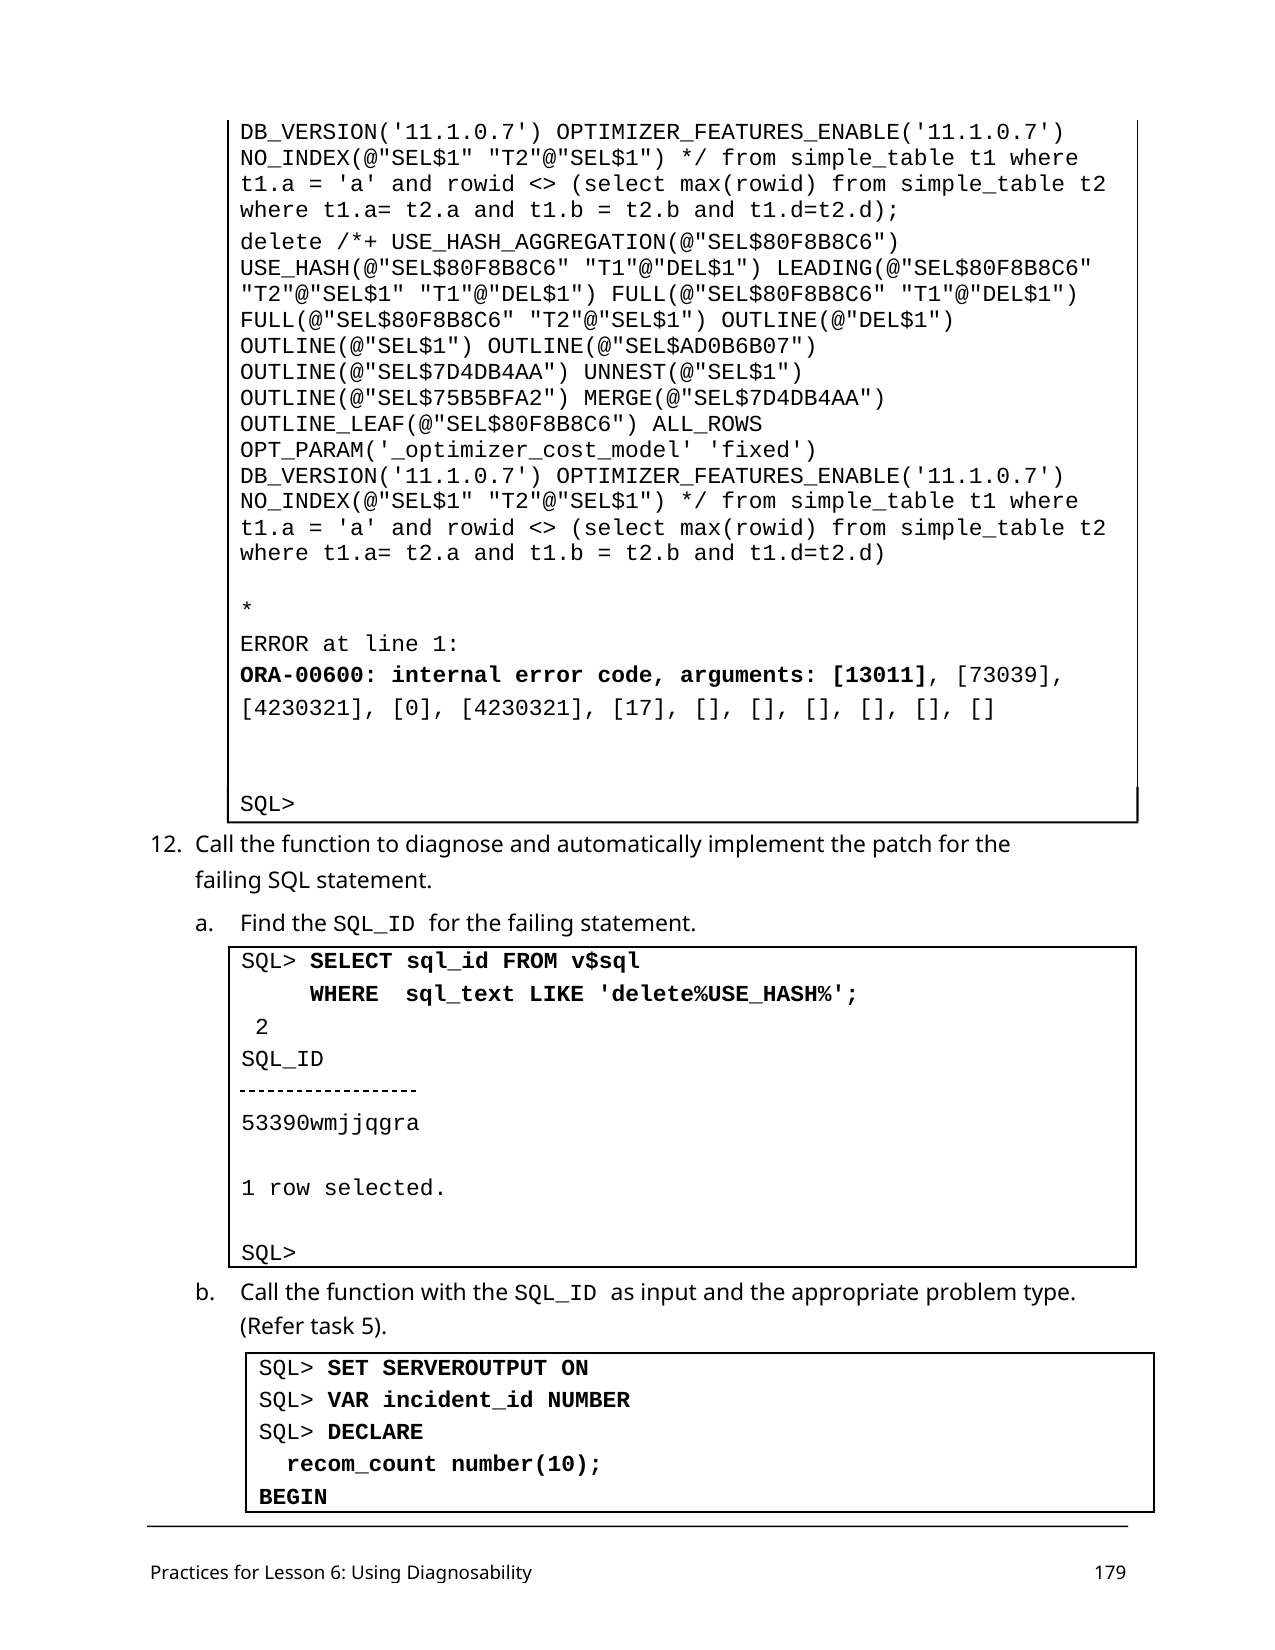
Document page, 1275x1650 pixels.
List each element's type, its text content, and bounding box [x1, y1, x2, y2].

text * [240, 600, 1267, 626]
text SQL> [240, 793, 1267, 819]
text DB_VERSION('11.1.0.7') OPTIMIZER_FEATURES_ENABLE('11.1.0.7') [240, 120, 1267, 146]
text delete /*+ USE_HASH_AGGREGATION(@"SEL$80F8B8C6") USE_HASH(@"SEL$80F8B8C6" "T1"@"DEL$1") LEADING(@"SEL$80F8B8C6" "T2"@"SEL$1" "T1"@"DEL$1") FULL(@"SEL$80F8B8C6" "T1"@"DEL$1") FULL(@"SEL$80F8B8C6" "T2"@"SEL$1") OUTLINE(@"DEL$1") OUTLINE(@"SEL$1") OUTLINE(@"SEL$AD0B6B07") OUTLINE(@"SEL$7D4DB4AA") UNNEST(@"SEL$1") OUTLINE(@"SEL$75B5BFA2") MERGE(@"SEL$7D4DB4AA") OUTLINE_LEAF(@"SEL$80F8B8C6") ALL_ROWS [240, 230, 1111, 438]
text OPT_PARAM('_optimizer_cost_model' 'fixed') DB_VERSION('11.1.0.7') OPTIMIZER_FEATURES_ENABLE('11.1.0.7') [240, 438, 1111, 490]
text NO_INDEX(@"SEL$1" "T2"@"SEL$1") */ from simple_table t1 where t1.a = 'a' and rowid <> (select max(rowid) from simple_table t2 where t1.a= t2.a and t1.b = t2.b and t1.d=t2.d) [240, 490, 1111, 568]
text NO_INDEX(@"SEL$1" "T2"@"SEL$1") */ from simple_table t1 where t1.a = 'a' and rowid <> (select max(rowid) from simple_table t2 where t1.a= t2.a and t1.b = t2.b and t1.d=t2.d); [240, 146, 1111, 224]
list Call the function to diagnose and automatically implement the patch for the failing SQL statement. [150, 828, 1072, 895]
list Call the function with the SQL_ID as input and the appropriate problem type. (Refer task 5). [195, 942, 1086, 1341]
text ERROR at line 1: [240, 632, 1267, 658]
text ORA-00600: internal error code, arguments: [13011], [73039], [4230321], [0], [4230321], [17], [], [], [], [], [], [] [240, 663, 1136, 722]
list Find the SQL_ID for the failing statement. [195, 907, 1267, 938]
